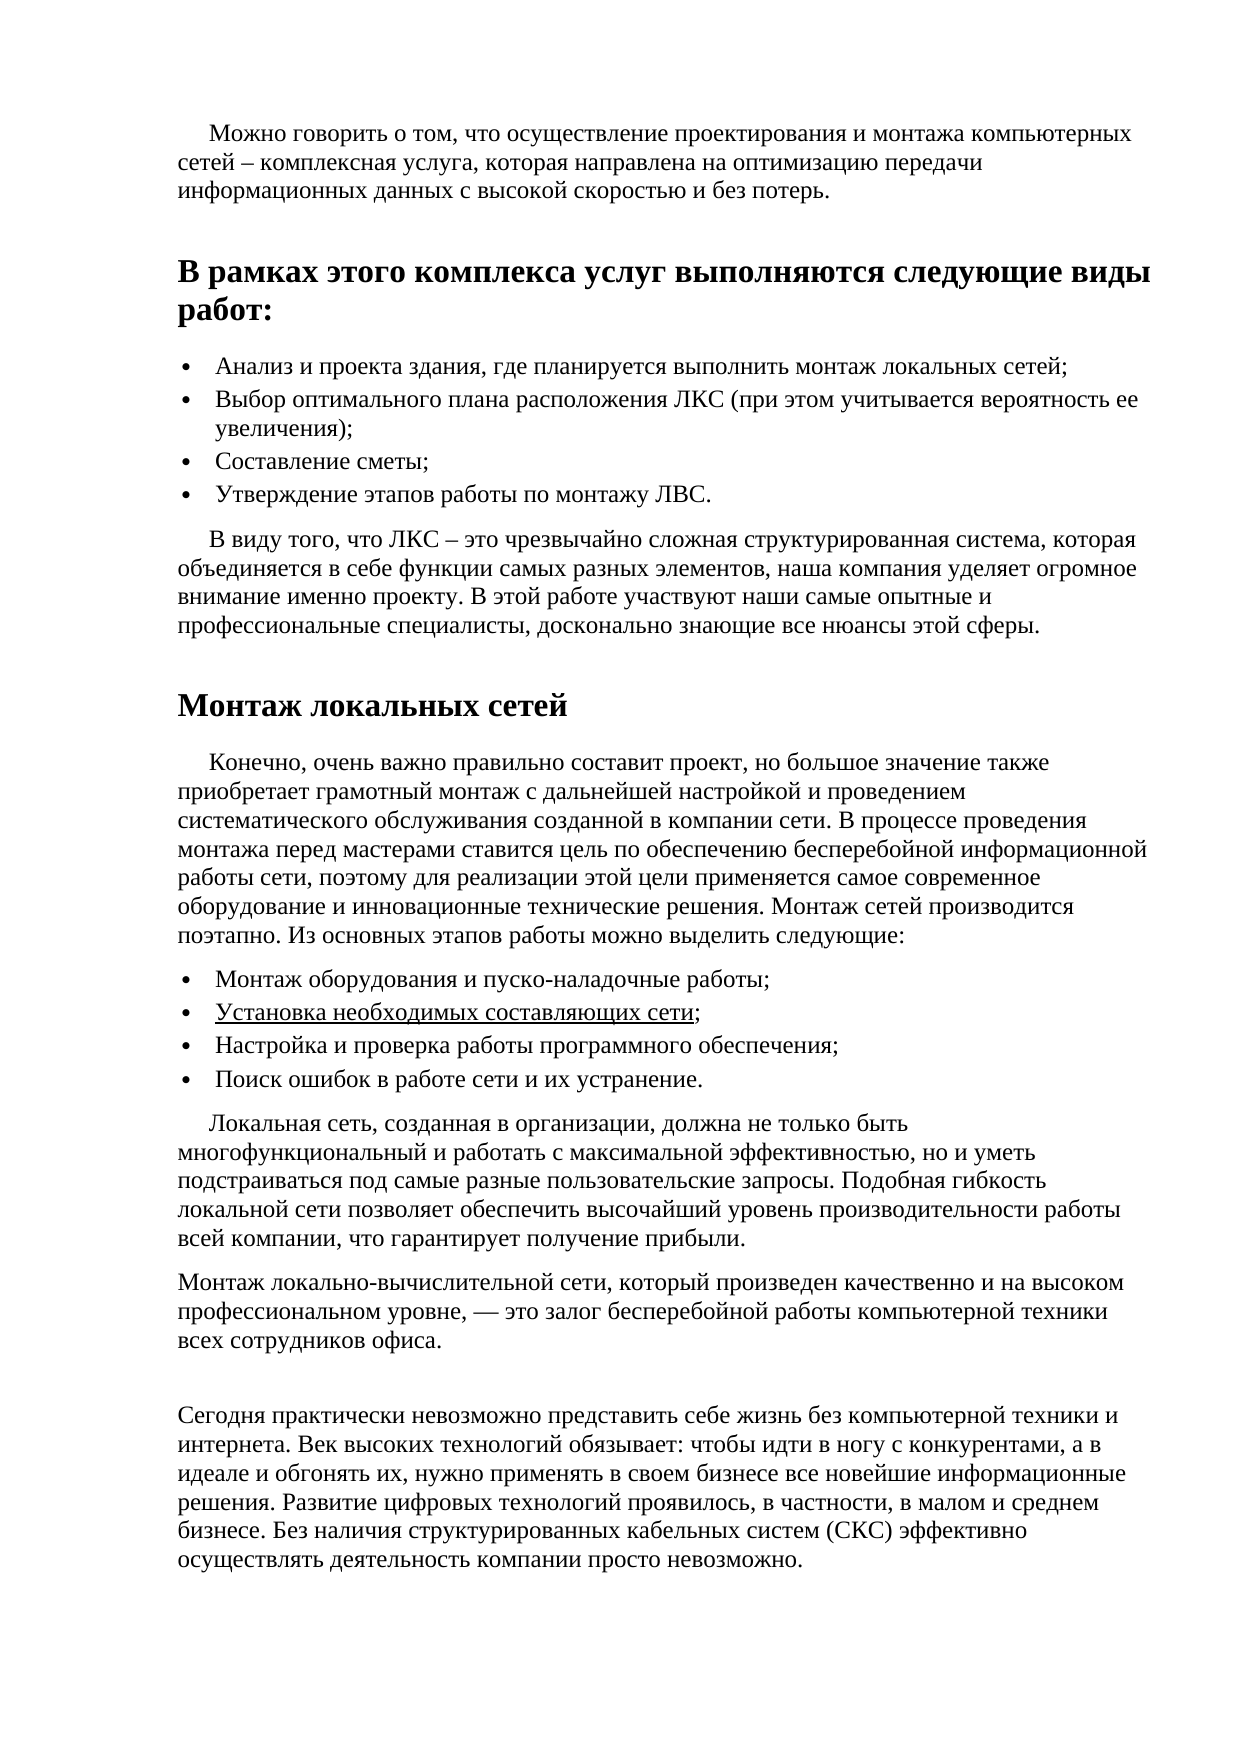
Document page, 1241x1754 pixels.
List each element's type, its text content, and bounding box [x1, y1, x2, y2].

text Локальная сеть, созданная в организации, должна не только быть многофункциональный и работать с максимальной эффективностью, но и уметь подстраиваться под самые разные пользовательские запросы. Подобная гибкость локальной сети позволяет обеспечить высочайший уровень производительности работы всей компании, что гарантирует получение прибыли. [177, 1108, 1152, 1252]
list Установка необходимых составляющих сети; [182, 997, 1152, 1026]
text Монтаж локально-вычислительной сети, который произведен качественно и на высоком профессиональном уровне, — это залог бесперебойной работы компьютерной техники всех сотрудников офиса. [177, 1267, 1152, 1354]
text В рамках этого комплекса услуг выполняются следующие виды работ: [177, 251, 1152, 328]
list Монтаж оборудования и пуско-наладочные работы; [182, 964, 1152, 993]
list Поиск ошибок в работе сети и их устранение. [182, 1064, 1152, 1092]
list Выбор оптимального плана расположения ЛКС (при этом учитывается вероятность ее увеличения); [182, 384, 1152, 442]
list Составление сметы; [182, 446, 1152, 475]
text Можно говорить о том, что осуществление проектирования и монтажа компьютерных сетей – комплексная услуга, которая направлена на оптимизацию передачи информационных данных с высокой скоростью и без потерь. [177, 118, 1152, 204]
list Анализ и проекта здания, где планируется выполнить монтаж локальных сетей; [182, 351, 1152, 380]
text Монтаж локальных сетей [177, 686, 1152, 724]
list Настройка и проверка работы программного обеспечения; [182, 1031, 1152, 1059]
text В виду того, что ЛКС – это чрезвычайно сложная структурированная система, которая объединяется в себе функции самых разных элементов, наша компания уделяет огромное внимание именно проекту. В этой работе участвуют наши самые опытные и профессиональные специалисты, досконально знающие все нюансы этой сферы. [177, 524, 1152, 639]
list Утверждение этапов работы по монтажу ЛВС. [182, 479, 1152, 508]
text Сегодня практически невозможно представить себе жизнь без компьютерной техники и интернета. Век высоких технологий обязывает: чтобы идти в ногу с конкурентами, а в идеале и обгонять их, нужно применять в своем бизнесе все новейшие информационные решения. Развитие цифровых технологий проявилось, в частности, в малом и среднем бизнесе. Без наличия структурированных кабельных систем (СКС) эффективно осуществлять деятельность компании просто невозможно. [177, 1401, 1152, 1573]
text Конечно, очень важно правильно составит проект, но большое значение также приобретает грамотный монтаж с дальнейшей настройкой и проведением систематического обслуживания созданной в компании сети. В процессе проведения монтажа перед мастерами ставится цель по обеспечению бесперебойной информационной работы сети, поэтому для реализации этой цели применяется самое современное оборудование и инновационные технические решения. Монтаж сетей производится поэтапно. Из основных этапов работы можно выделить следующие: [177, 747, 1152, 949]
